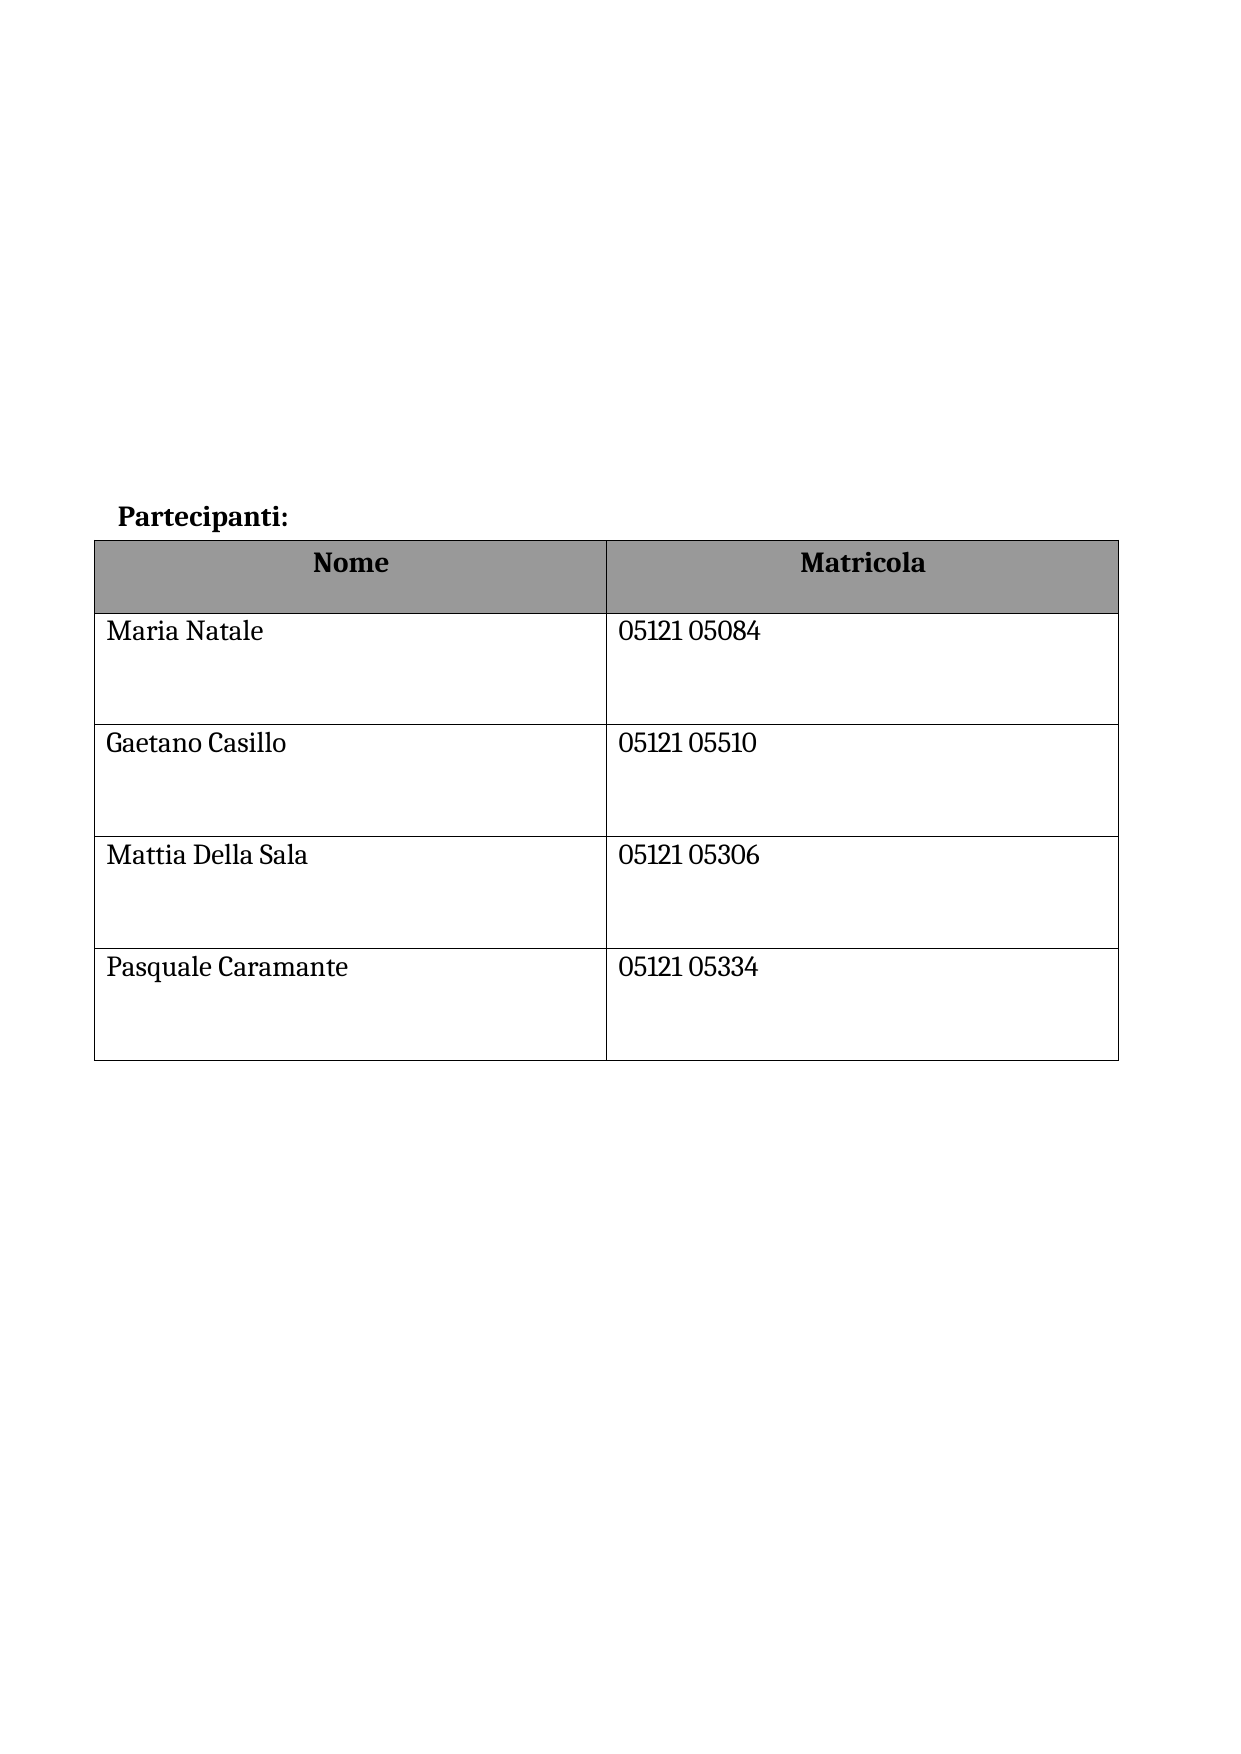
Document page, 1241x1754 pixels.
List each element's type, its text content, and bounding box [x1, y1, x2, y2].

text Partecipanti: [118, 501, 1192, 534]
table_header Nome [95, 541, 606, 613]
table_cell Maria Natale [95, 614, 606, 724]
table_cell Gaetano Casillo [95, 725, 606, 836]
table_cell 05121 05334 [607, 949, 1118, 1060]
table_cell 05121 05510 [607, 725, 1118, 836]
table_header Matricola [607, 541, 1118, 613]
table_cell Pasquale Caramante [95, 949, 606, 1060]
table_cell Mattia Della Sala [95, 837, 606, 948]
table_cell 05121 05084 [607, 614, 1118, 724]
table_cell 05121 05306 [607, 837, 1118, 948]
